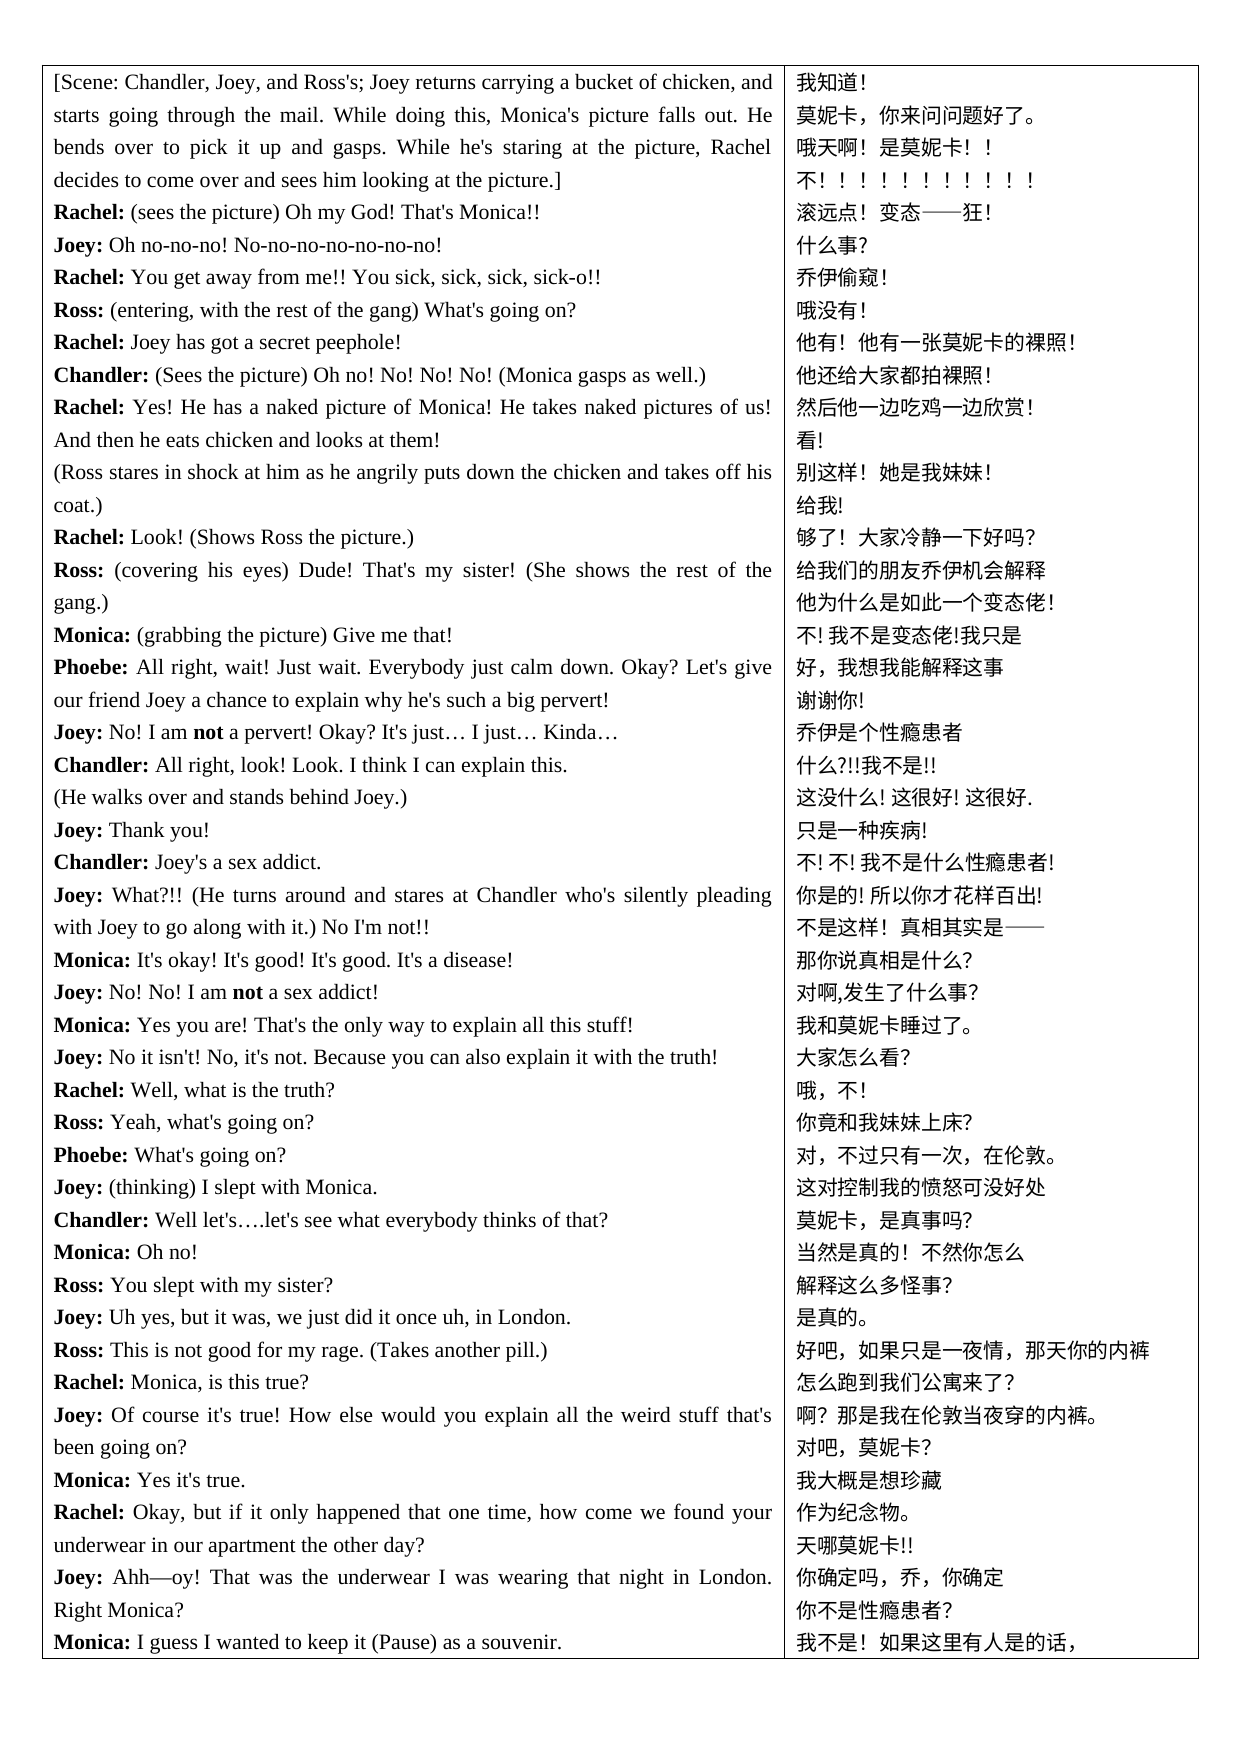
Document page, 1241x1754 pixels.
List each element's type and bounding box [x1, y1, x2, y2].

table_header [785, 66, 1198, 1658]
table_header [43, 66, 784, 1658]
